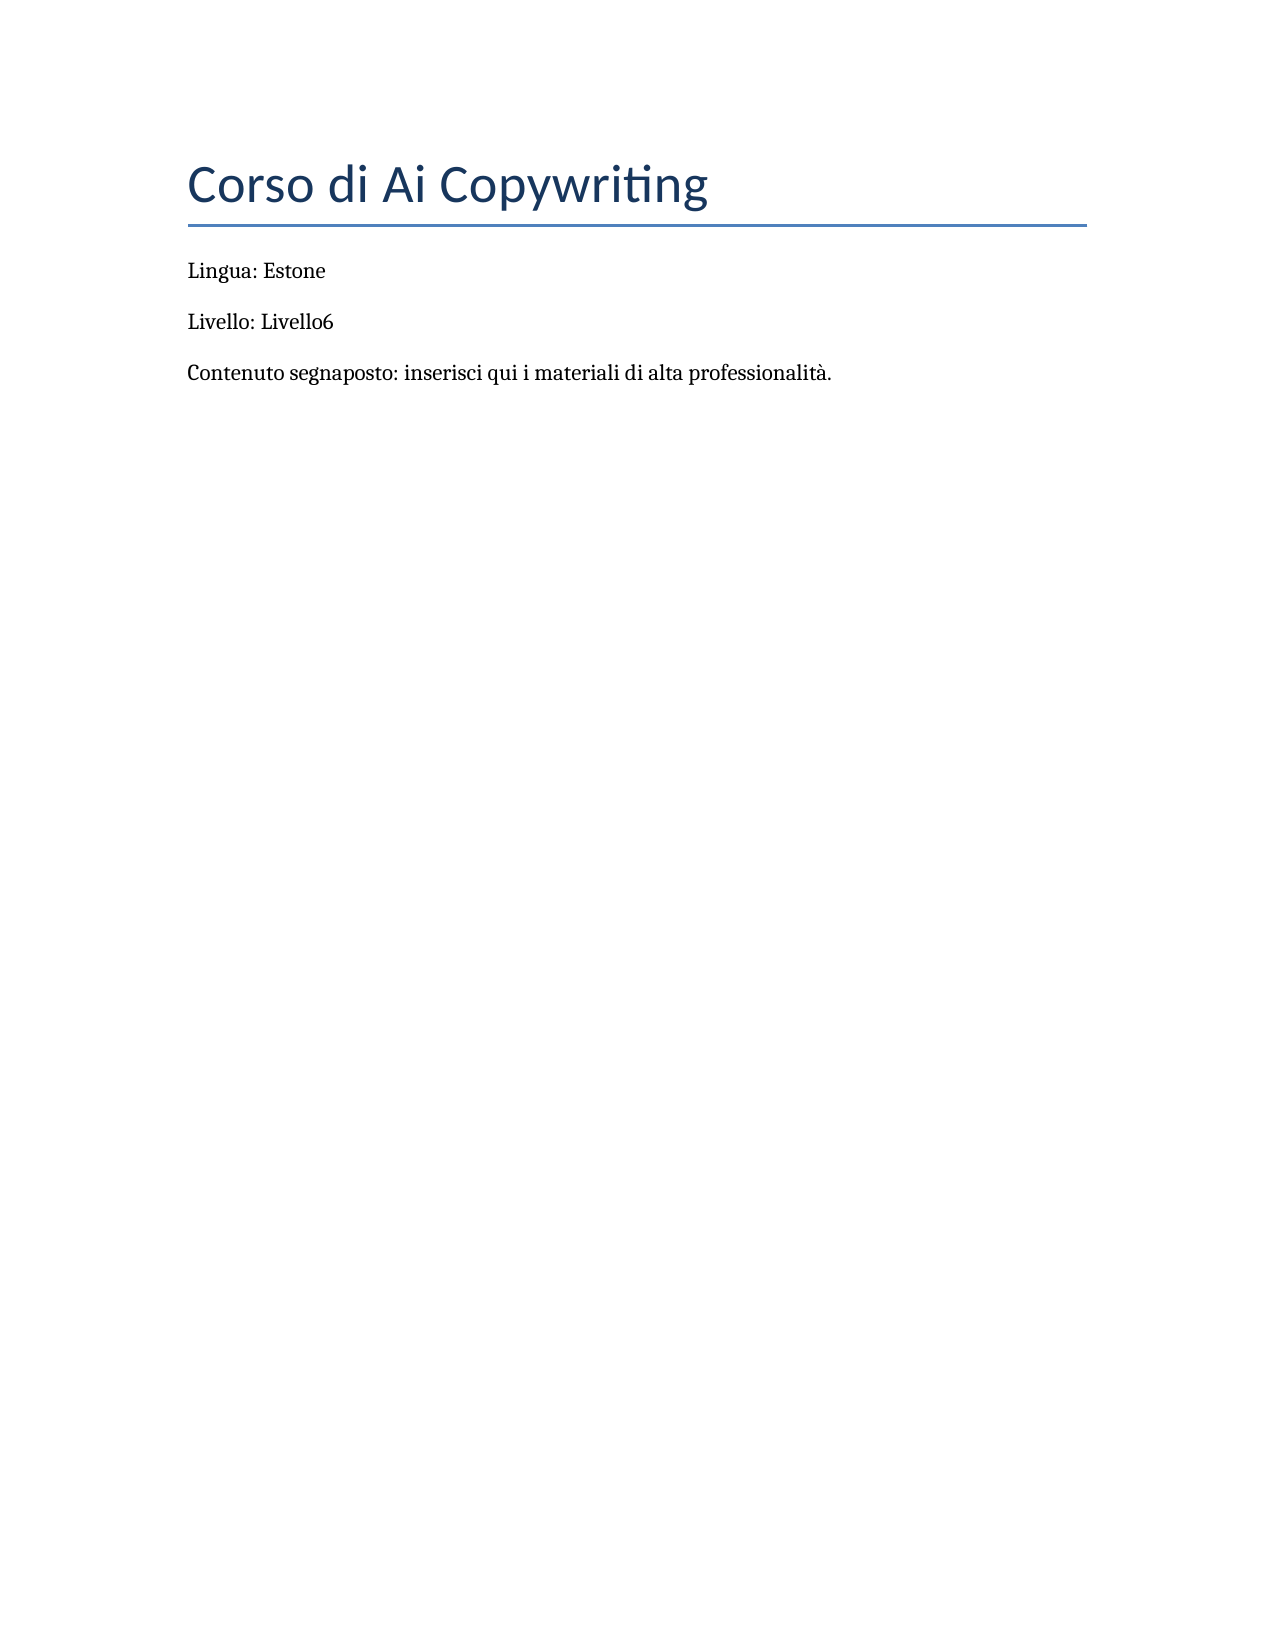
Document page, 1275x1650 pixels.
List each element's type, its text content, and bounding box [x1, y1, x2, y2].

text Contenuto segnaposto: inserisci qui i materiali di alta professionalità. [187, 360, 1087, 386]
text Livello: Livello6 [187, 309, 1087, 335]
title Corso di Ai Copywriting [187, 150, 1087, 227]
text Lingua: Estone [187, 258, 1087, 284]
